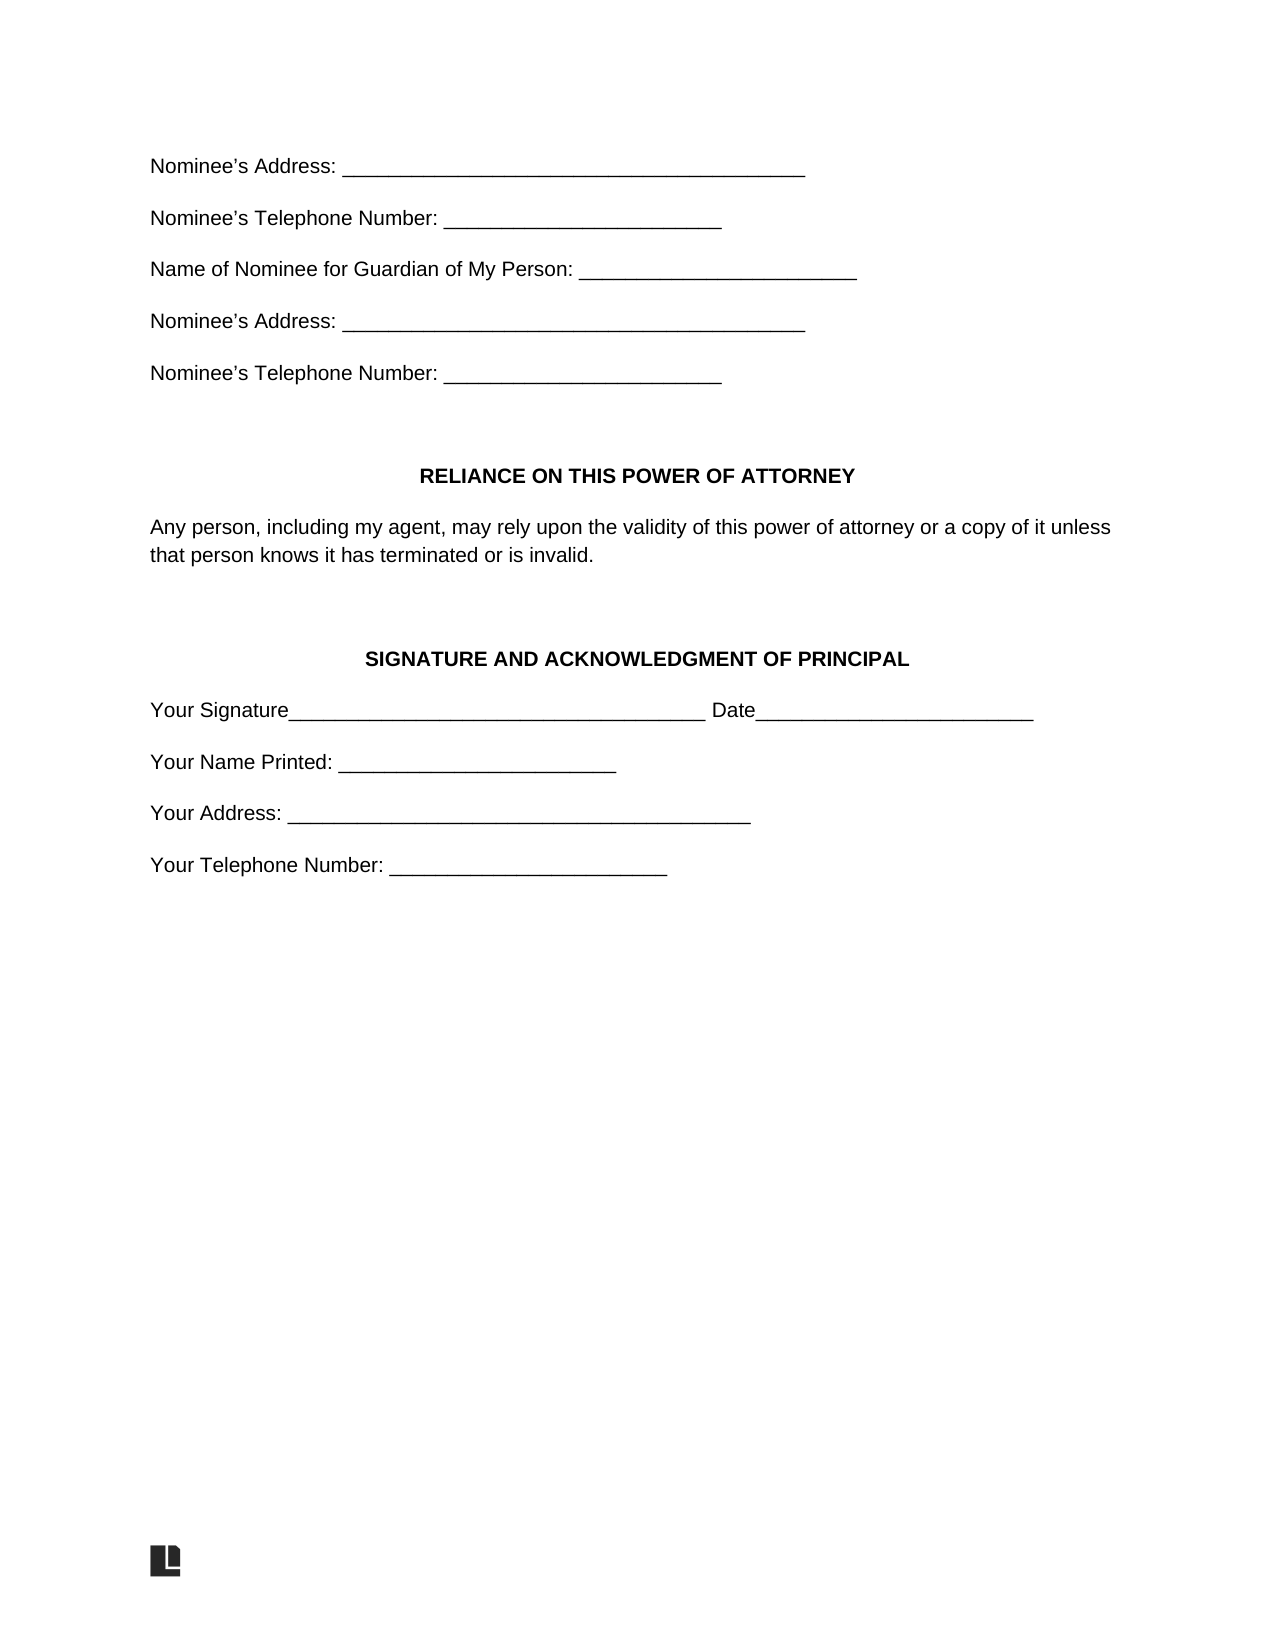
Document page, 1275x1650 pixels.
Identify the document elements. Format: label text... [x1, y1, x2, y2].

text SIGNATURE AND ACKNOWLEDGMENT OF PRINCIPAL [150, 642, 1125, 670]
text Nominee’s Address: ________________________________________ [150, 305, 1125, 333]
text RELIANCE ON THIS POWER OF ATTORNEY [150, 459, 1125, 487]
text Any person, including my agent, may rely upon the validity of this power of attorney or a copy of it unless that person knows it has terminated or is invalid. [150, 511, 1125, 567]
text Nominee’s Telephone Number: ________________________ [150, 356, 1125, 384]
text Your Name Printed: ________________________ [150, 745, 1125, 773]
text Nominee’s Address: ________________________________________ [150, 150, 1125, 178]
text Your Telephone Number: ________________________ [150, 848, 1125, 877]
text Name of Nominee for Guardian of My Person: ________________________ [150, 253, 1125, 281]
text Your Address: ________________________________________ [150, 797, 1125, 825]
text Your Signature____________________________________ Date________________________ [150, 694, 1125, 722]
text Nominee’s Telephone Number: ________________________ [150, 202, 1125, 230]
picture [150, 1545, 181, 1577]
